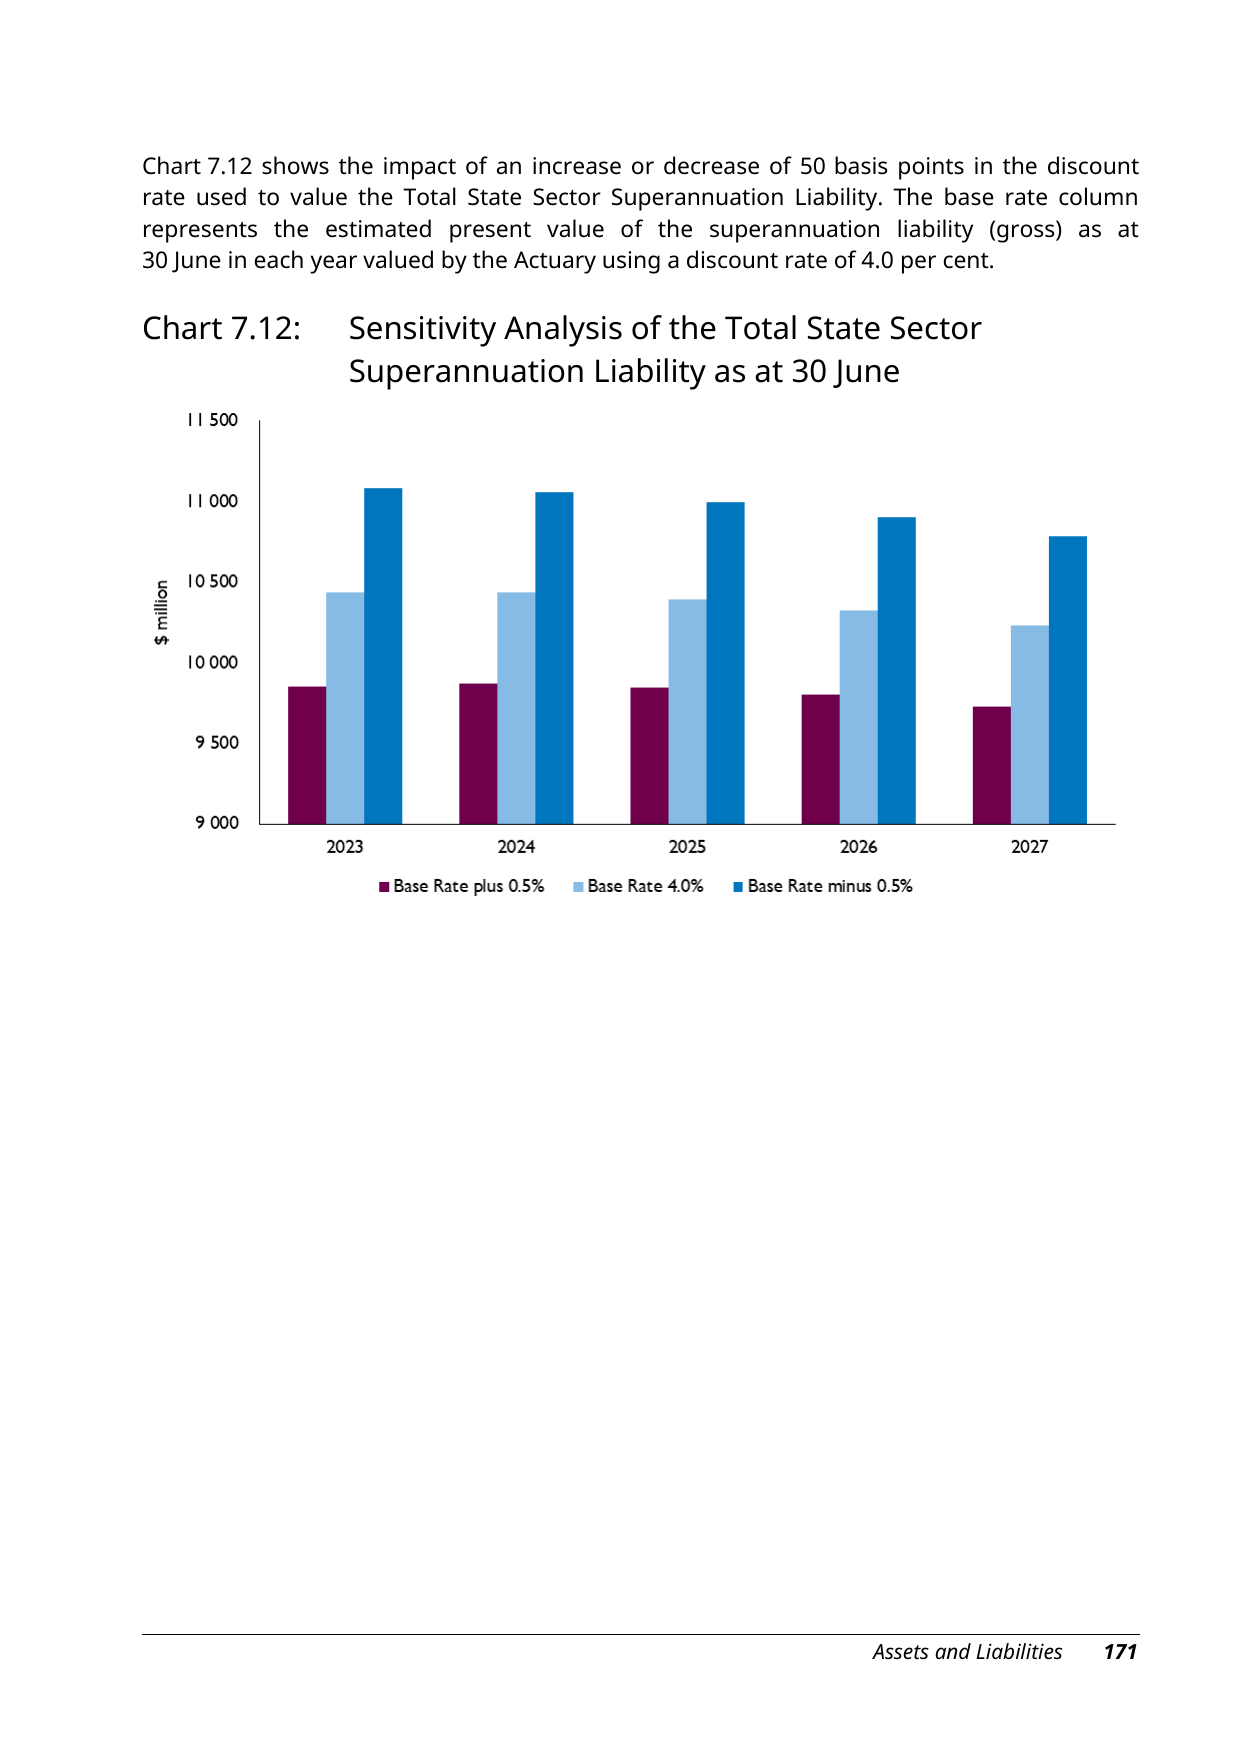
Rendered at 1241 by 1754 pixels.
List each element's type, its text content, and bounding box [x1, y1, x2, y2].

picture [141, 395, 1140, 904]
text Chart 7.12 shows the impact of an increase or decrease of 50 basis points in the discount rate used to value the Total State Sector Superannuation Liability. The base rate column represents the estimated present value of the superannuation liability (gross) as at 30 June in each year valued by the Actuary using a discount rate of 4.0 per cent. [142, 150, 1140, 275]
subtitle Chart 7.12: Sensitivity Analysis of the Total State Sector Superannuation Liability as at 30 June [142, 306, 1140, 391]
